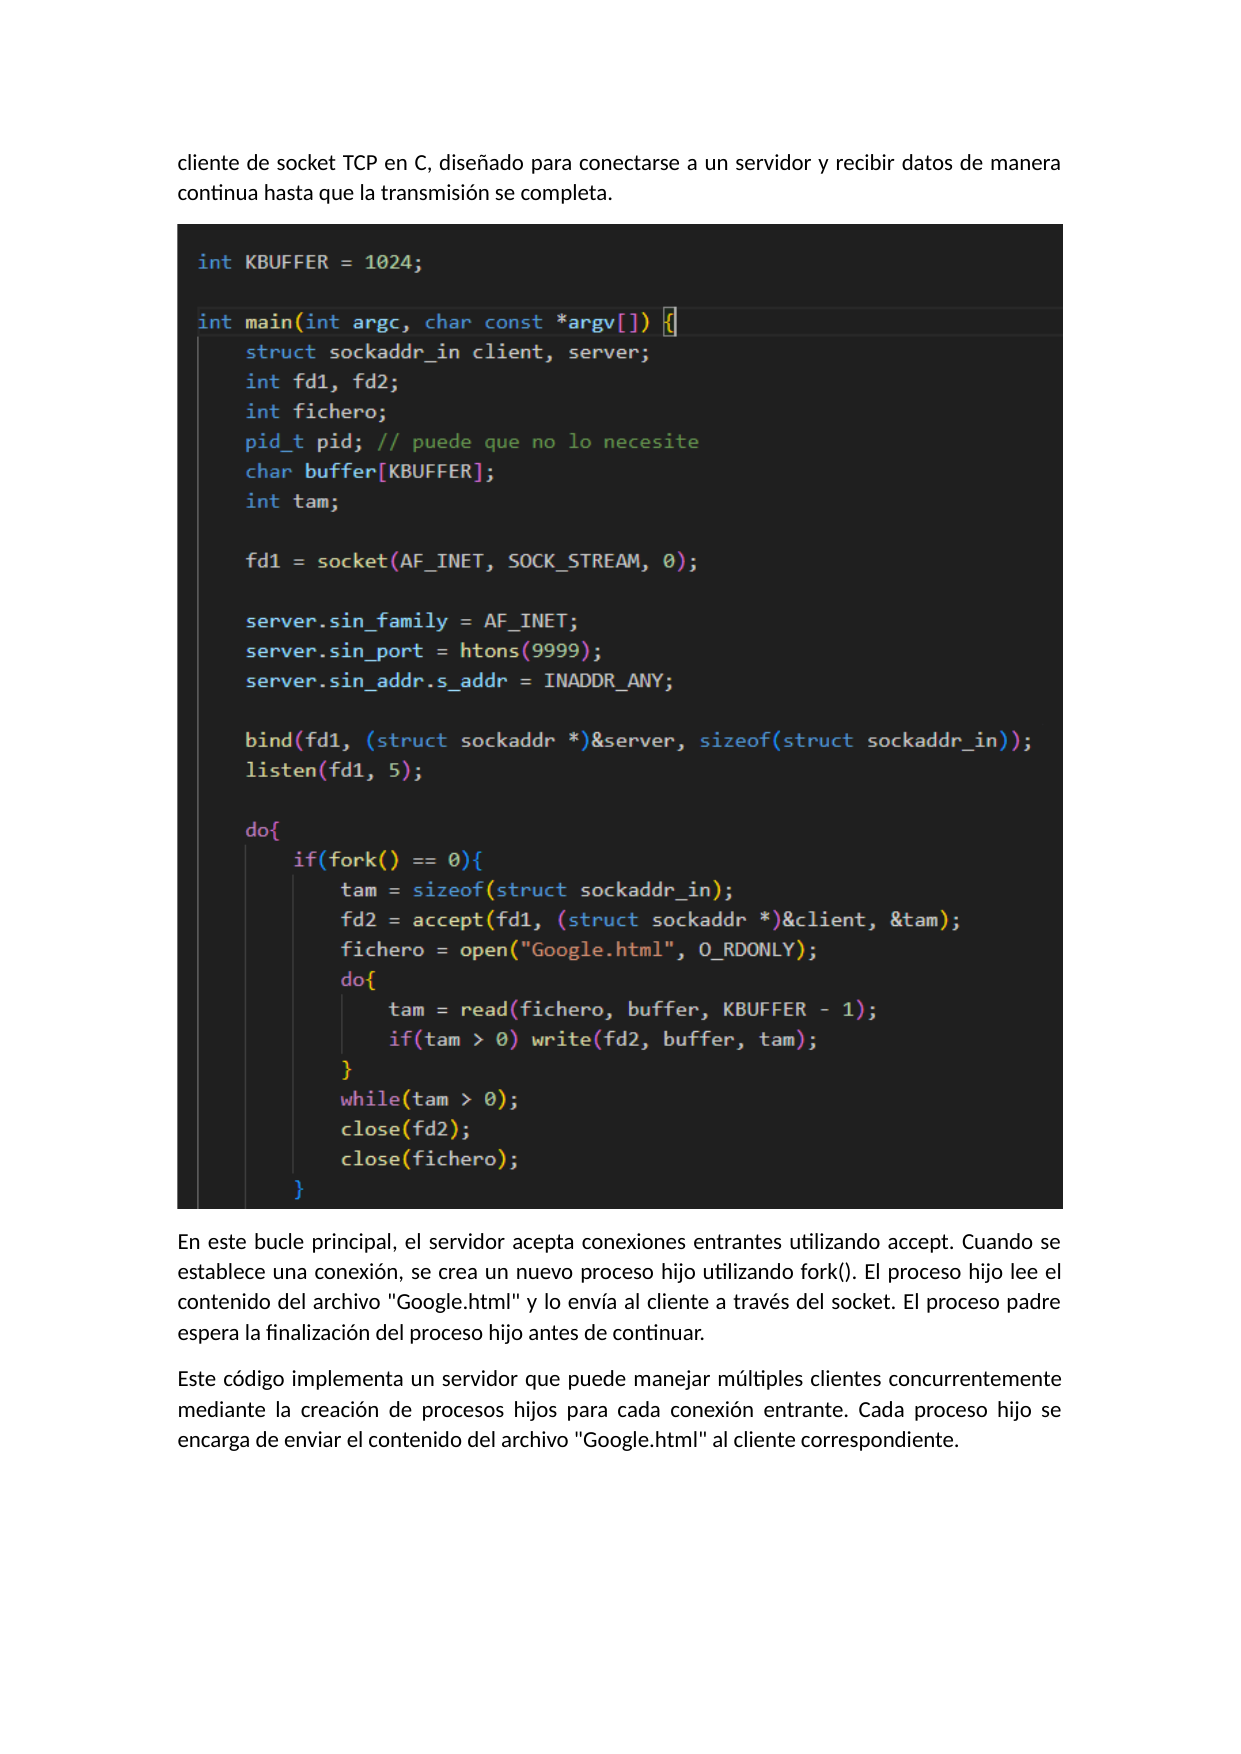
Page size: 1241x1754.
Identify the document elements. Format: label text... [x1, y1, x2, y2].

text En este bucle principal, el servidor acepta conexiones entrantes utilizando accept. Cuando se establece una conexión, se crea un nuevo proceso hijo utilizando fork(). El proceso hijo lee el contenido del archivo "Google.html" y lo envía al cliente a través del socket. El proceso padre espera la finalización del proceso hijo antes de continuar. [177, 1227, 1063, 1346]
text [177, 148, 1063, 206]
picture [177, 224, 1063, 1209]
text Este código implementa un servidor que puede manejar múltiples clientes concurrentemente mediante la creación de procesos hijos para cada conexión entrante. Cada proceso hijo se encarga de enviar el contenido del archivo "Google.html" al cliente correspondiente. [177, 1364, 1063, 1453]
